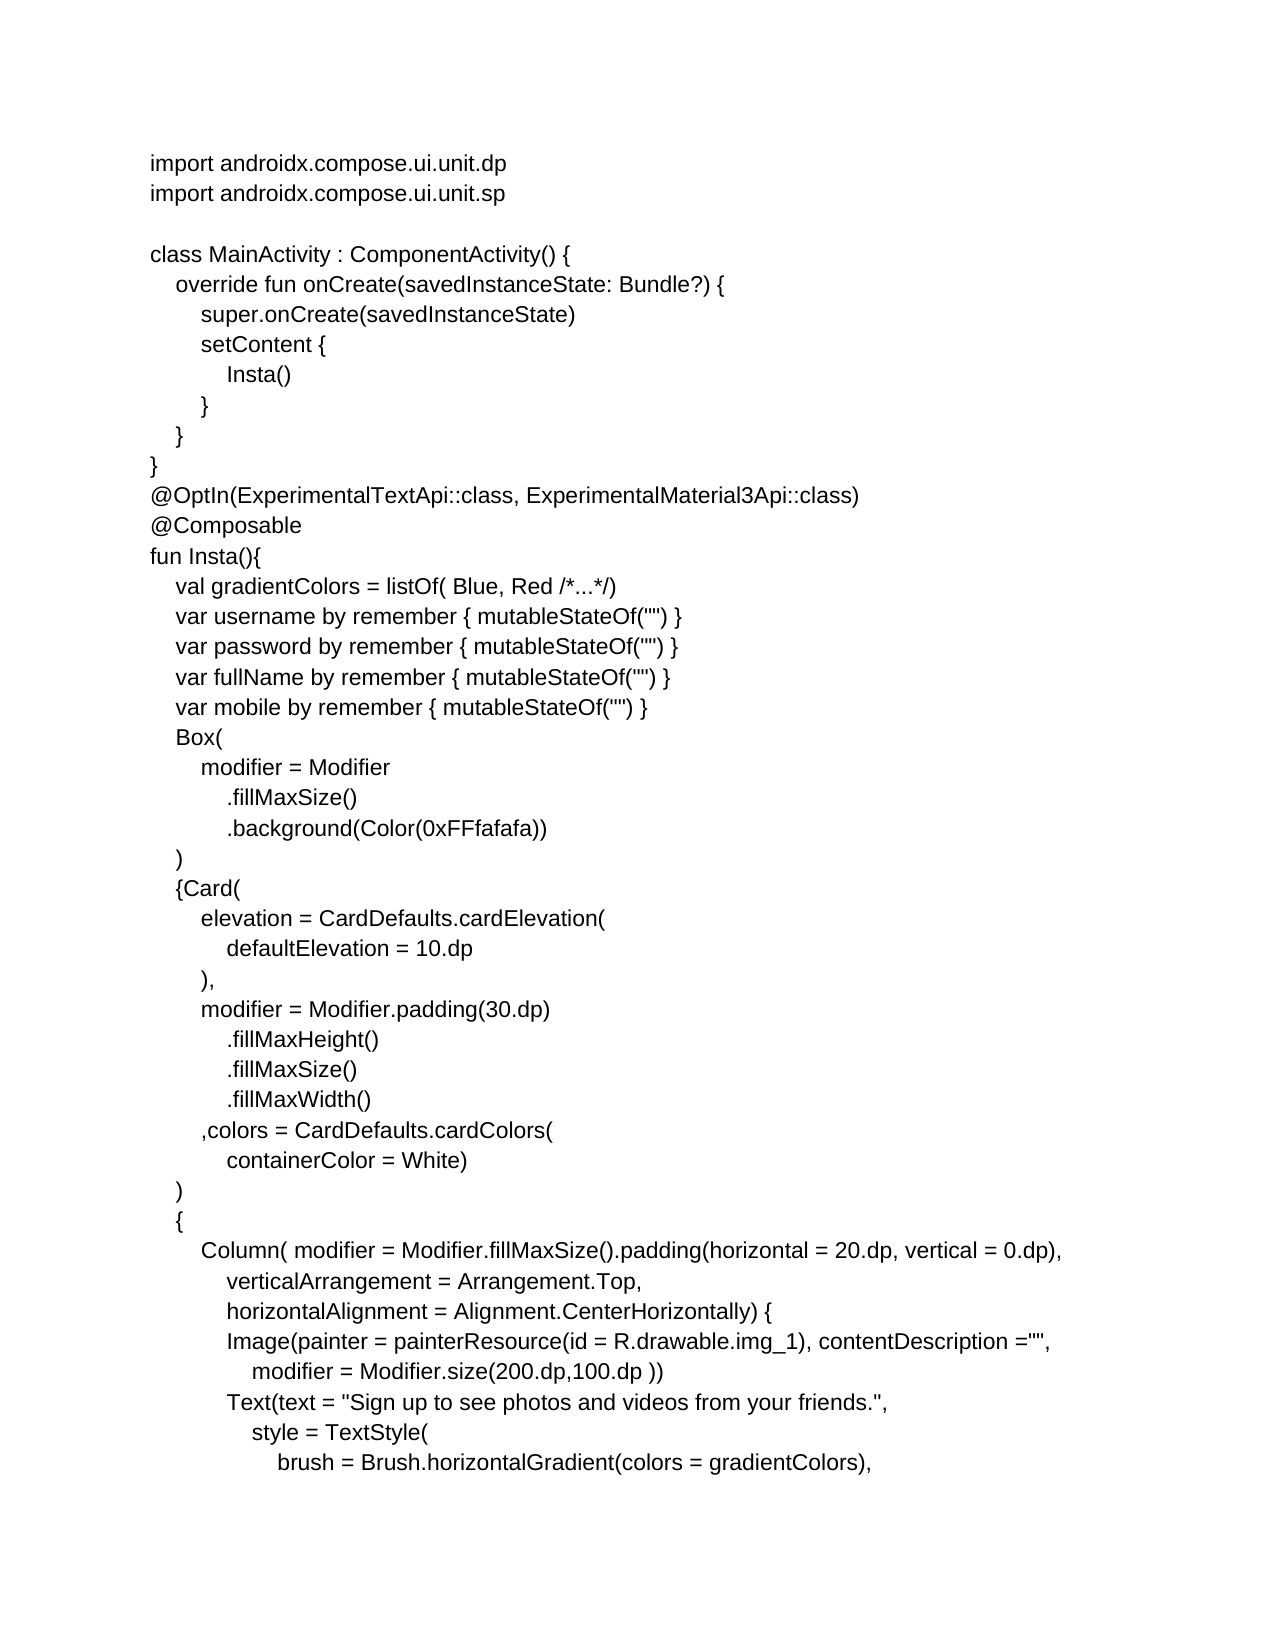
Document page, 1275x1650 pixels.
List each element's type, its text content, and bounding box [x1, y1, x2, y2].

text ) [150, 845, 1125, 871]
text override fun onCreate(savedInstanceState: Bundle?) { [150, 271, 1125, 297]
text ,colors = CardDefaults.cardColors( [150, 1117, 1125, 1143]
text @Composable [150, 512, 1125, 539]
text fun Insta(){ [150, 543, 1125, 569]
text var username by remember { mutableStateOf("") } [150, 603, 1125, 629]
text elevation = CardDefaults.cardElevation( [150, 905, 1125, 932]
text .fillMaxSize() [150, 784, 1125, 811]
text modifier = Modifier [150, 754, 1125, 781]
text { [150, 1207, 1125, 1234]
text import androidx.compose.ui.unit.dp [150, 150, 1125, 176]
text containerColor = White) [150, 1147, 1125, 1173]
text Column( modifier = Modifier.fillMaxSize().padding(horizontal = 20.dp, vertical = 0.dp), [150, 1237, 1125, 1264]
text ) [150, 1177, 1125, 1203]
text ), [150, 966, 1125, 992]
text } [150, 422, 1125, 448]
text Box( [150, 724, 1125, 750]
text defaultElevation = 10.dp [150, 935, 1125, 962]
text Insta() [150, 361, 1125, 388]
text var mobile by remember { mutableStateOf("") } [150, 694, 1125, 720]
text .background(Color(0xFFfafafa)) [150, 814, 1125, 841]
text @OptIn(ExperimentalTextApi::class, ExperimentalMaterial3Api::class) [150, 482, 1125, 509]
text .fillMaxWidth() [150, 1086, 1125, 1113]
text setContent { [150, 331, 1125, 358]
text var fullName by remember { mutableStateOf("") } [150, 663, 1125, 690]
text class MainActivity : ComponentActivity() { [150, 241, 1125, 267]
text var password by remember { mutableStateOf("") } [150, 633, 1125, 660]
text super.onCreate(savedInstanceState) [150, 301, 1125, 327]
text modifier = Modifier.size(200.dp,100.dp )) [150, 1358, 1125, 1385]
text Text(text = "Sign up to see photos and videos from your friends.", [150, 1388, 1125, 1415]
text horizontalAlignment = Alignment.CenterHorizontally) { [150, 1298, 1125, 1324]
text .fillMaxHeight() [150, 1026, 1125, 1052]
text brush = Brush.horizontalGradient(colors = gradientColors), [150, 1449, 1125, 1475]
text } [150, 392, 1125, 418]
text } [150, 452, 1125, 478]
text val gradientColors = listOf( Blue, Red /*...*/) [150, 573, 1125, 599]
text modifier = Modifier.padding(30.dp) [150, 996, 1125, 1022]
text {Card( [150, 875, 1125, 901]
text import androidx.compose.ui.unit.sp [150, 180, 1125, 207]
text verticalArrangement = Arrangement.Top, [150, 1268, 1125, 1294]
text Image(painter = painterResource(id = R.drawable.img_1), contentDescription ="", [150, 1328, 1125, 1354]
text .fillMaxSize() [150, 1056, 1125, 1083]
text style = TextStyle( [150, 1419, 1125, 1445]
